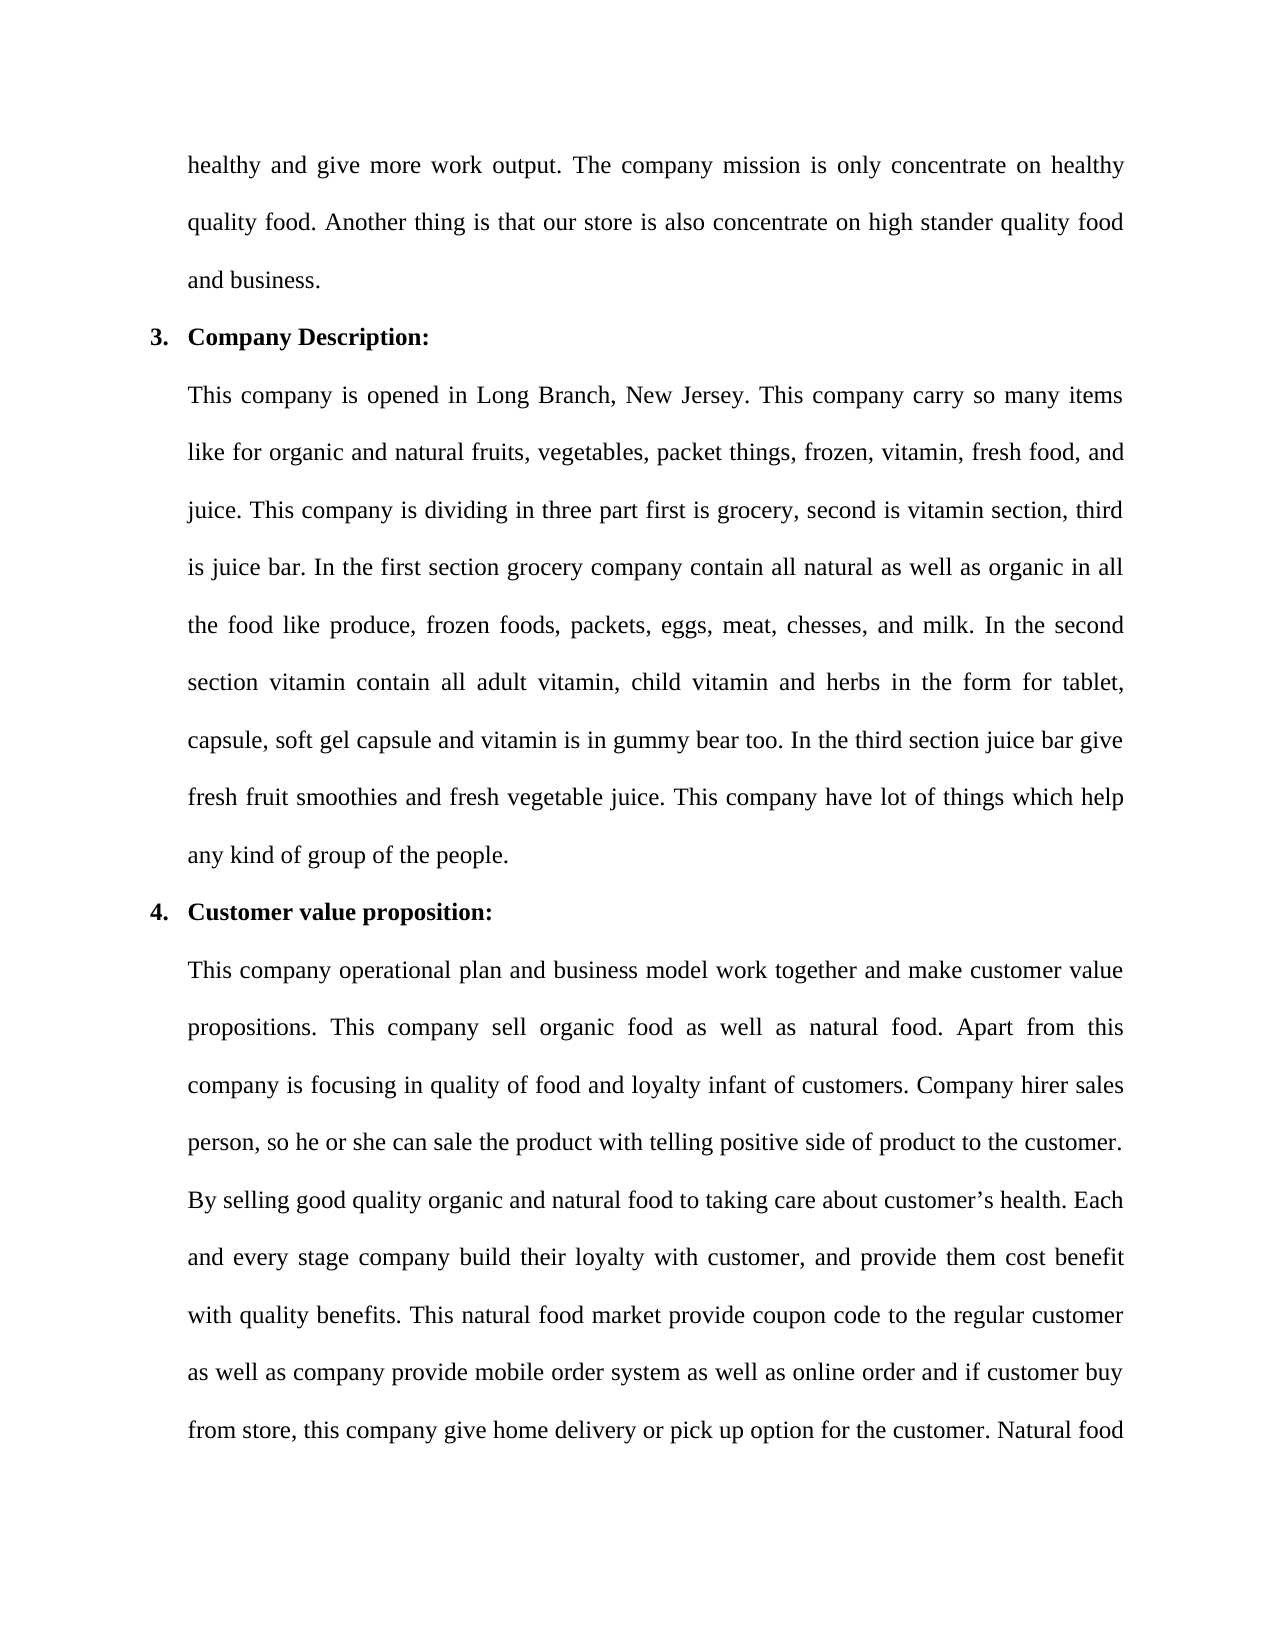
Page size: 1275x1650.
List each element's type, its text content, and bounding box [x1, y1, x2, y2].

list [187, 955, 1125, 1444]
list This company is opened in Long Branch, New Jersey. This company carry so many items like for organic and natural fruits, vegetables, packet things, frozen, vitamin, fresh food, and juice. This company is dividing in three part first is grocery, second is vitamin section, third is juice bar. In the first section grocery company contain all natural as well as organic in all the food like produce, frozen foods, packets, eggs, meat, chesses, and milk. In the second section vitamin contain all adult vitamin, child vitamin and herbs in the form for tablet, capsule, soft gel capsule and vitamin is in gummy bear too. In the third section juice bar give fresh fruit smoothies and fresh vegetable juice. This company have lot of things which help any kind of group of the people. [187, 380, 1125, 869]
list Customer value proposition: [150, 897, 1125, 926]
list Company Description: [150, 322, 1125, 351]
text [187, 150, 1125, 294]
